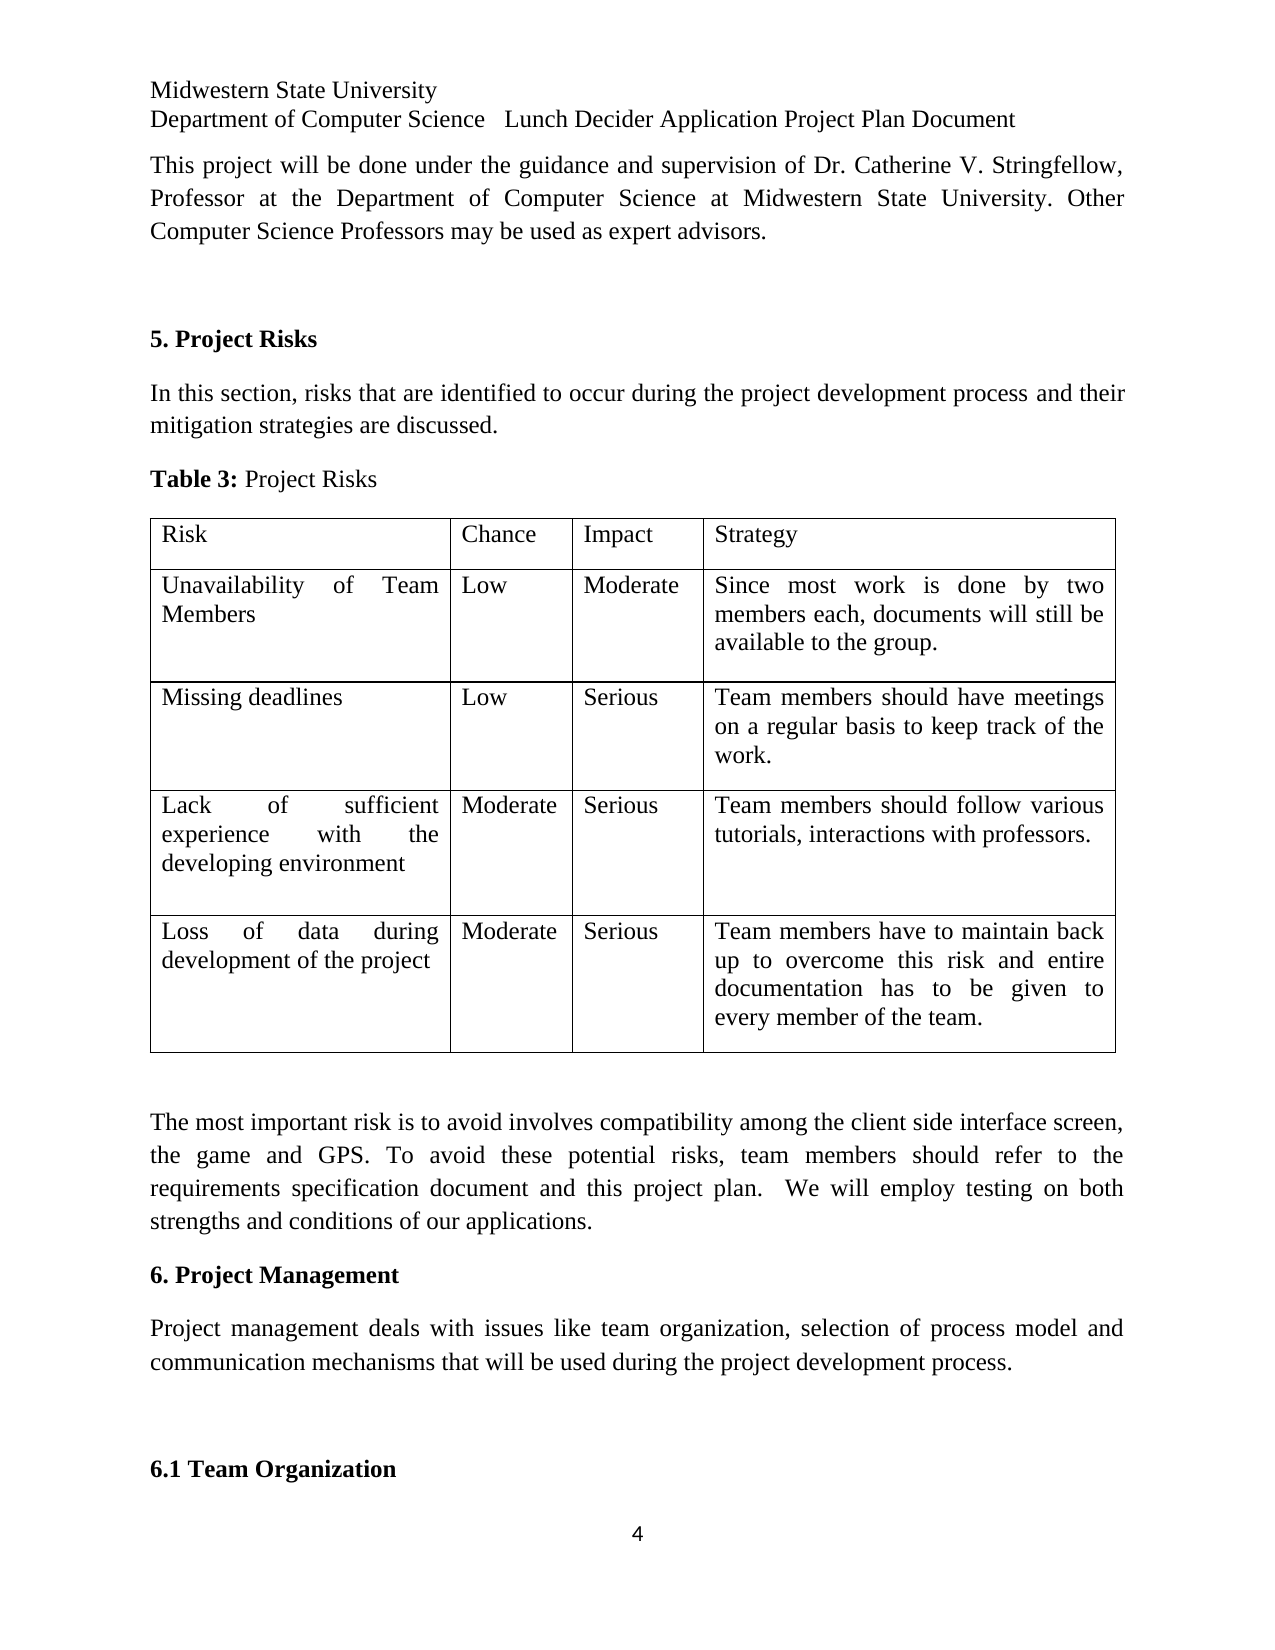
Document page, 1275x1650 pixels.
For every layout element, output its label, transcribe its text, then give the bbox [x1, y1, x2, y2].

text This project will be done under the guidance and supervision of Dr. Catherine V. Stringfellow, Professor at the Department of Computer Science at Midwestern State University. Other Computer Science Professors may be used as expert advisors. [150, 150, 1125, 245]
table_cell Team members should follow various tutorials, interactions with professors. [704, 791, 1115, 915]
text 6.1 Team Organization [150, 1454, 1125, 1483]
table_cell Lack of sufficient experience with the developing environment [151, 791, 450, 915]
table_cell Low [451, 570, 572, 681]
text Project management deals with issues like team organization, selection of process model and communication mechanisms that will be used during the project development process. [150, 1313, 1125, 1375]
text 6. Project Management [150, 1260, 1125, 1288]
text 5. Project Risks [150, 324, 1125, 352]
table_cell Unavailability of Team Members [151, 570, 450, 681]
table_cell Missing deadlines [151, 683, 450, 789]
table_cell Moderate [451, 916, 572, 1052]
table_cell Loss of data during development of the project [151, 916, 450, 1052]
table_cell Team members should have meetings on a regular basis to keep track of the work. [704, 683, 1115, 789]
table_cell Serious [573, 916, 703, 1052]
table_cell Team members have to maintain back up to overcome this risk and entire documentation has to be given to every member of the team. [704, 916, 1115, 1052]
table_cell Moderate [451, 791, 572, 915]
table_header Chance [451, 519, 572, 569]
table_cell Serious [573, 683, 703, 789]
table_header Risk [151, 519, 450, 569]
text Table 3: Project Risks [150, 464, 1125, 493]
table_cell Serious [573, 791, 703, 915]
table_cell Moderate [573, 570, 703, 681]
table_cell Low [451, 683, 572, 789]
text In this section, risks that are identified to occur during the project development process and their mitigation strategies are discussed. [150, 378, 1125, 439]
table_cell Since most work is done by two members each, documents will still be available to the group. [704, 570, 1115, 681]
text The most important risk is to avoid involves compatibility among the client side interface screen, the game and GPS. To avoid these potential risks, team members should refer to the requirements specification document and this project plan. We will employ testing on both strengths and conditions of our applications. [150, 1107, 1125, 1234]
table_header Strategy [704, 519, 1115, 569]
table_header Impact [573, 519, 703, 569]
